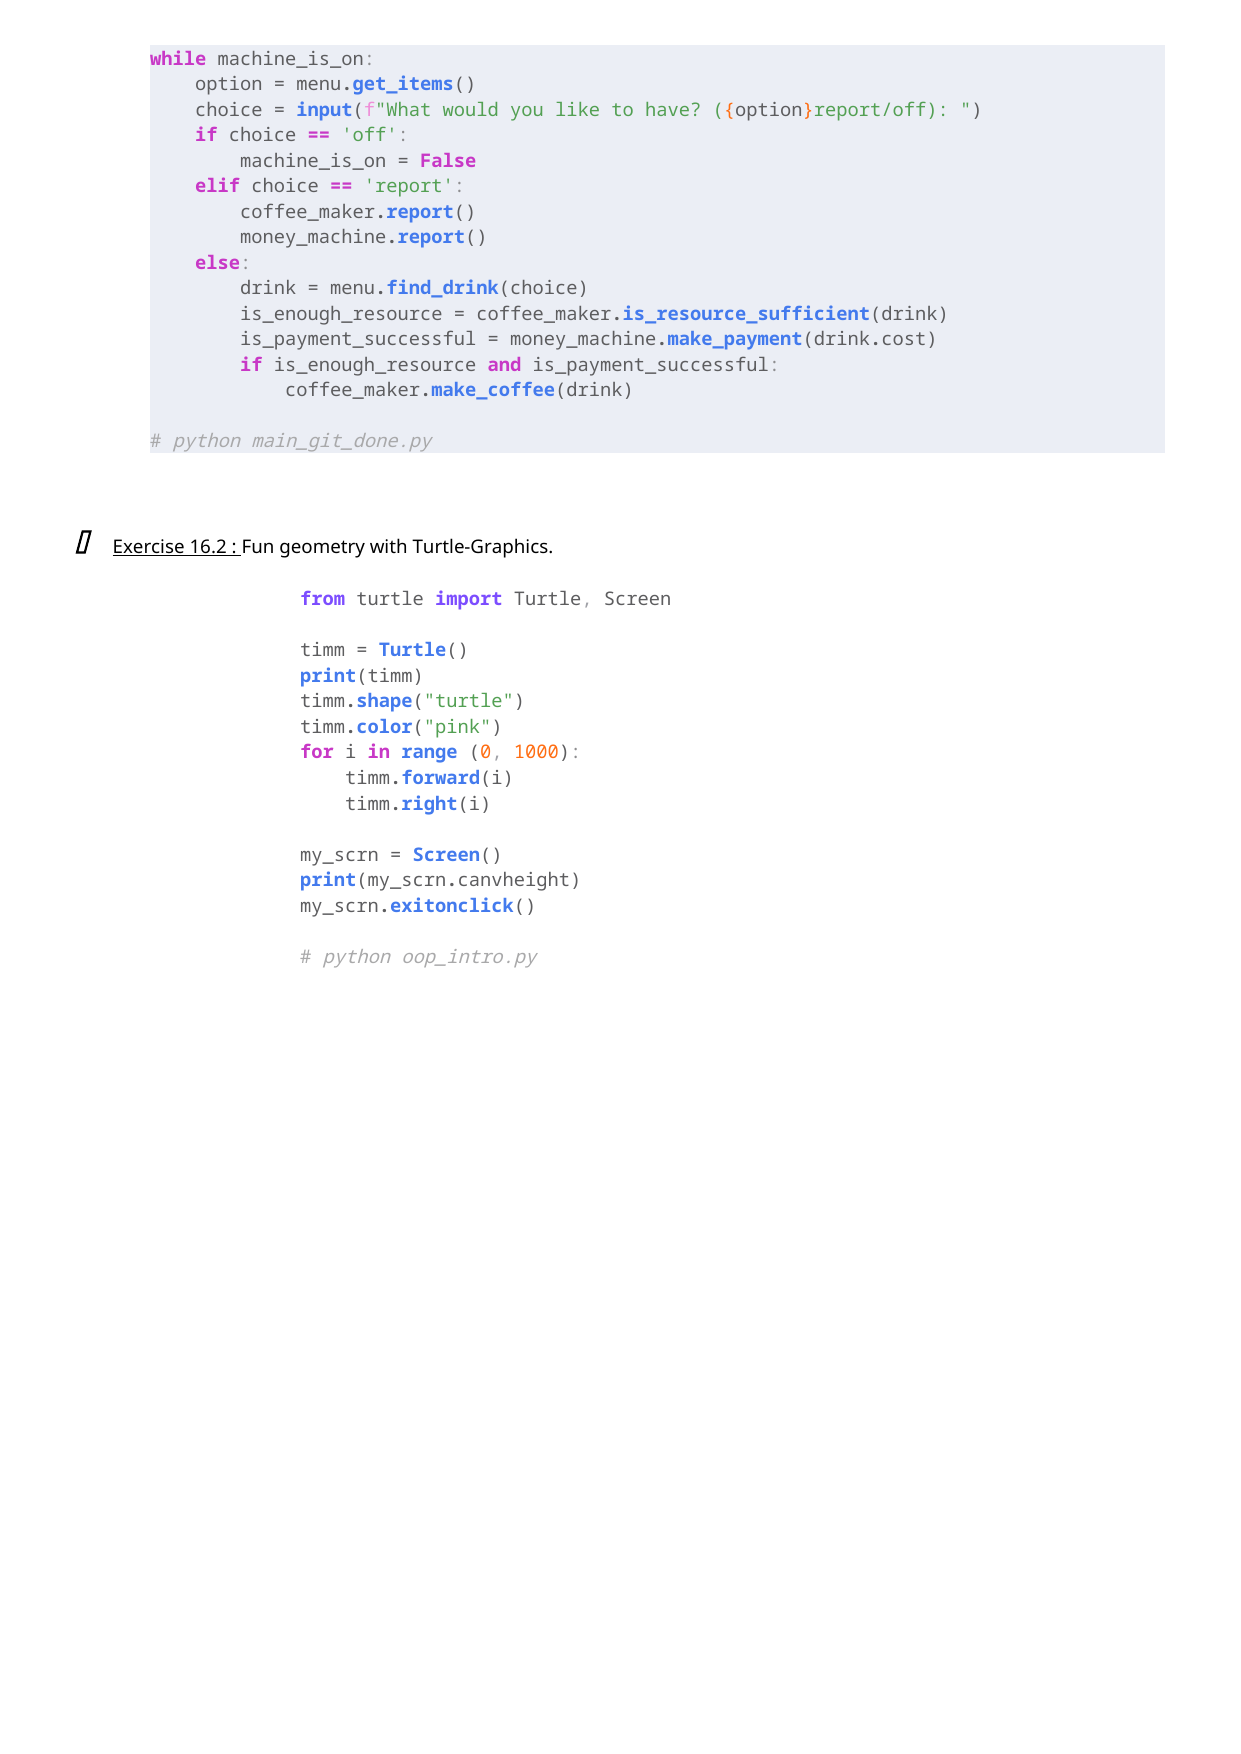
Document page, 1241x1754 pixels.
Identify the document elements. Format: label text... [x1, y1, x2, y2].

text machine_is_on = False [150, 147, 1165, 173]
text # python oop_intro.py [300, 943, 1165, 968]
text option = menu.get_items() [150, 71, 1165, 96]
text coffee_maker.make_coffee(drink) [150, 377, 1165, 402]
text from turtle import Turtle, Screen [300, 586, 1165, 611]
text timm.right(i) [300, 790, 1165, 815]
text my_scrn = Screen() [300, 841, 1165, 866]
text money_machine.report() [150, 224, 1165, 249]
text is_payment_successful = money_machine.make_payment(drink.cost) [150, 326, 1165, 351]
text my_scrn.exitonclick() [300, 892, 1165, 917]
text else: [150, 249, 1165, 275]
text timm = Turtle() [300, 637, 1165, 662]
text timm.forward(i) [300, 764, 1165, 790]
text if is_enough_resource and is_payment_successful: [150, 351, 1165, 377]
text while machine_is_on: [150, 45, 1165, 71]
text drink = menu.find_drink(choice) [150, 275, 1165, 300]
text timm.color("pink") [300, 713, 1165, 739]
text elif choice == 'report': [150, 173, 1165, 198]
list Exercise 16.2 : Fun geometry with Turtle-Graphics. [75, 530, 1165, 560]
text print(timm) [300, 662, 1165, 688]
text print(my_scrn.canvheight) [300, 866, 1165, 892]
text coffee_maker.report() [150, 198, 1165, 224]
text if choice == 'off': [150, 122, 1165, 147]
text for i in range (0, 1000): [300, 739, 1165, 764]
text # python main_git_done.py [150, 428, 1165, 453]
text is_enough_resource = coffee_maker.is_resource_sufficient(drink) [150, 300, 1165, 326]
text timm.shape("turtle") [300, 688, 1165, 713]
text choice = input(f"What would you like to have? ({option}report/off): ") [150, 96, 1165, 122]
